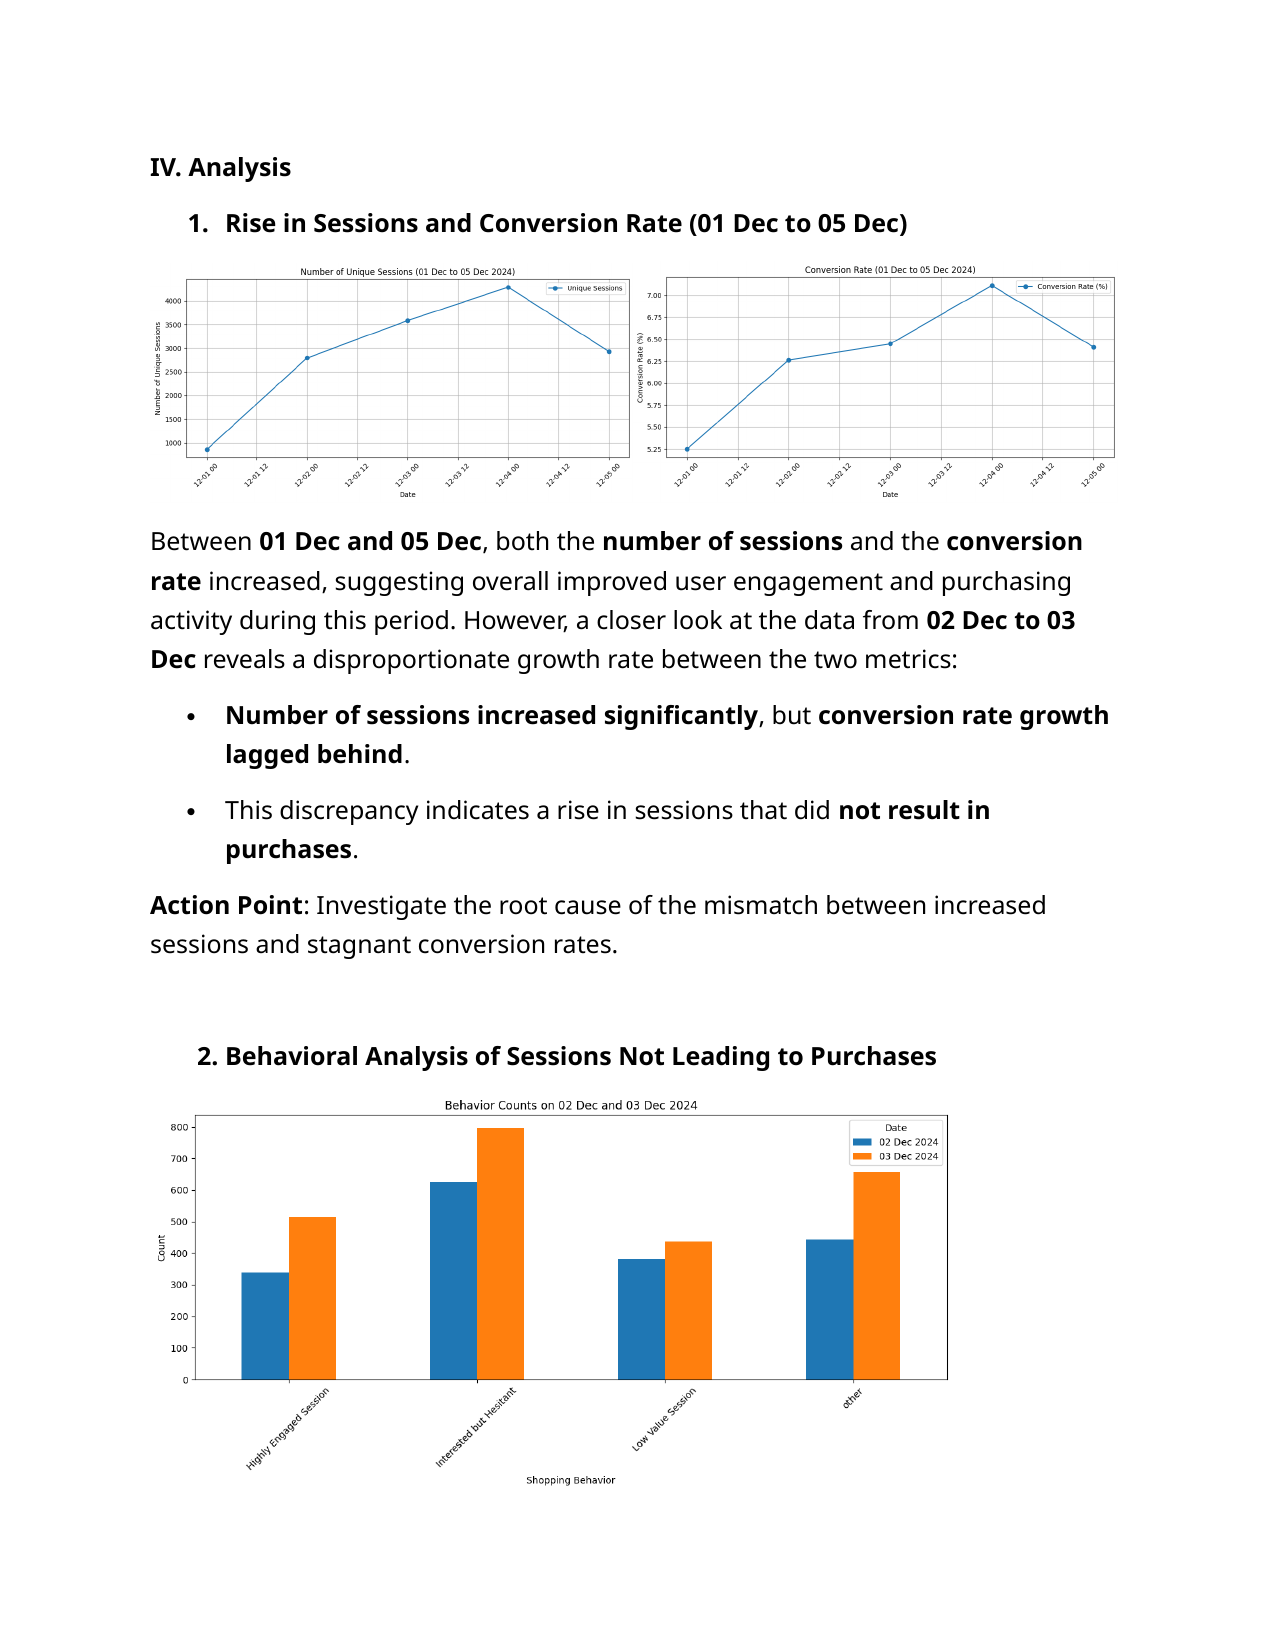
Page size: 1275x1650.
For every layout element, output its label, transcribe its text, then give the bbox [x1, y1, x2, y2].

text Action Point: Investigate the root cause of the mismatch between increased sessions and stagnant conversion rates. [150, 887, 1125, 961]
text IV. Analysis [150, 150, 1125, 184]
list This discrepancy indicates a rise in sessions that did not result in purchases. [187, 792, 1125, 866]
text 2. Behavioral Analysis of Sessions Not Leading to Purchases [150, 1038, 1125, 1072]
picture [150, 1093, 953, 1492]
list Rise in Sessions and Conversion Rate (01 Dec to 05 Dec) [187, 206, 1125, 240]
text Between 01 Dec and 05 Dec, both the number of sessions and the conversion rate increased, suggesting overall improved user engagement and purchasing activity during this period. However, a closer look at the data from 02 Dec to 03 Dec reveals a disproportionate growth rate between the two metrics: [150, 524, 1125, 676]
list Number of sessions increased significantly, but conversion rate growth lagged behind. [187, 697, 1125, 771]
picture [150, 261, 1118, 503]
